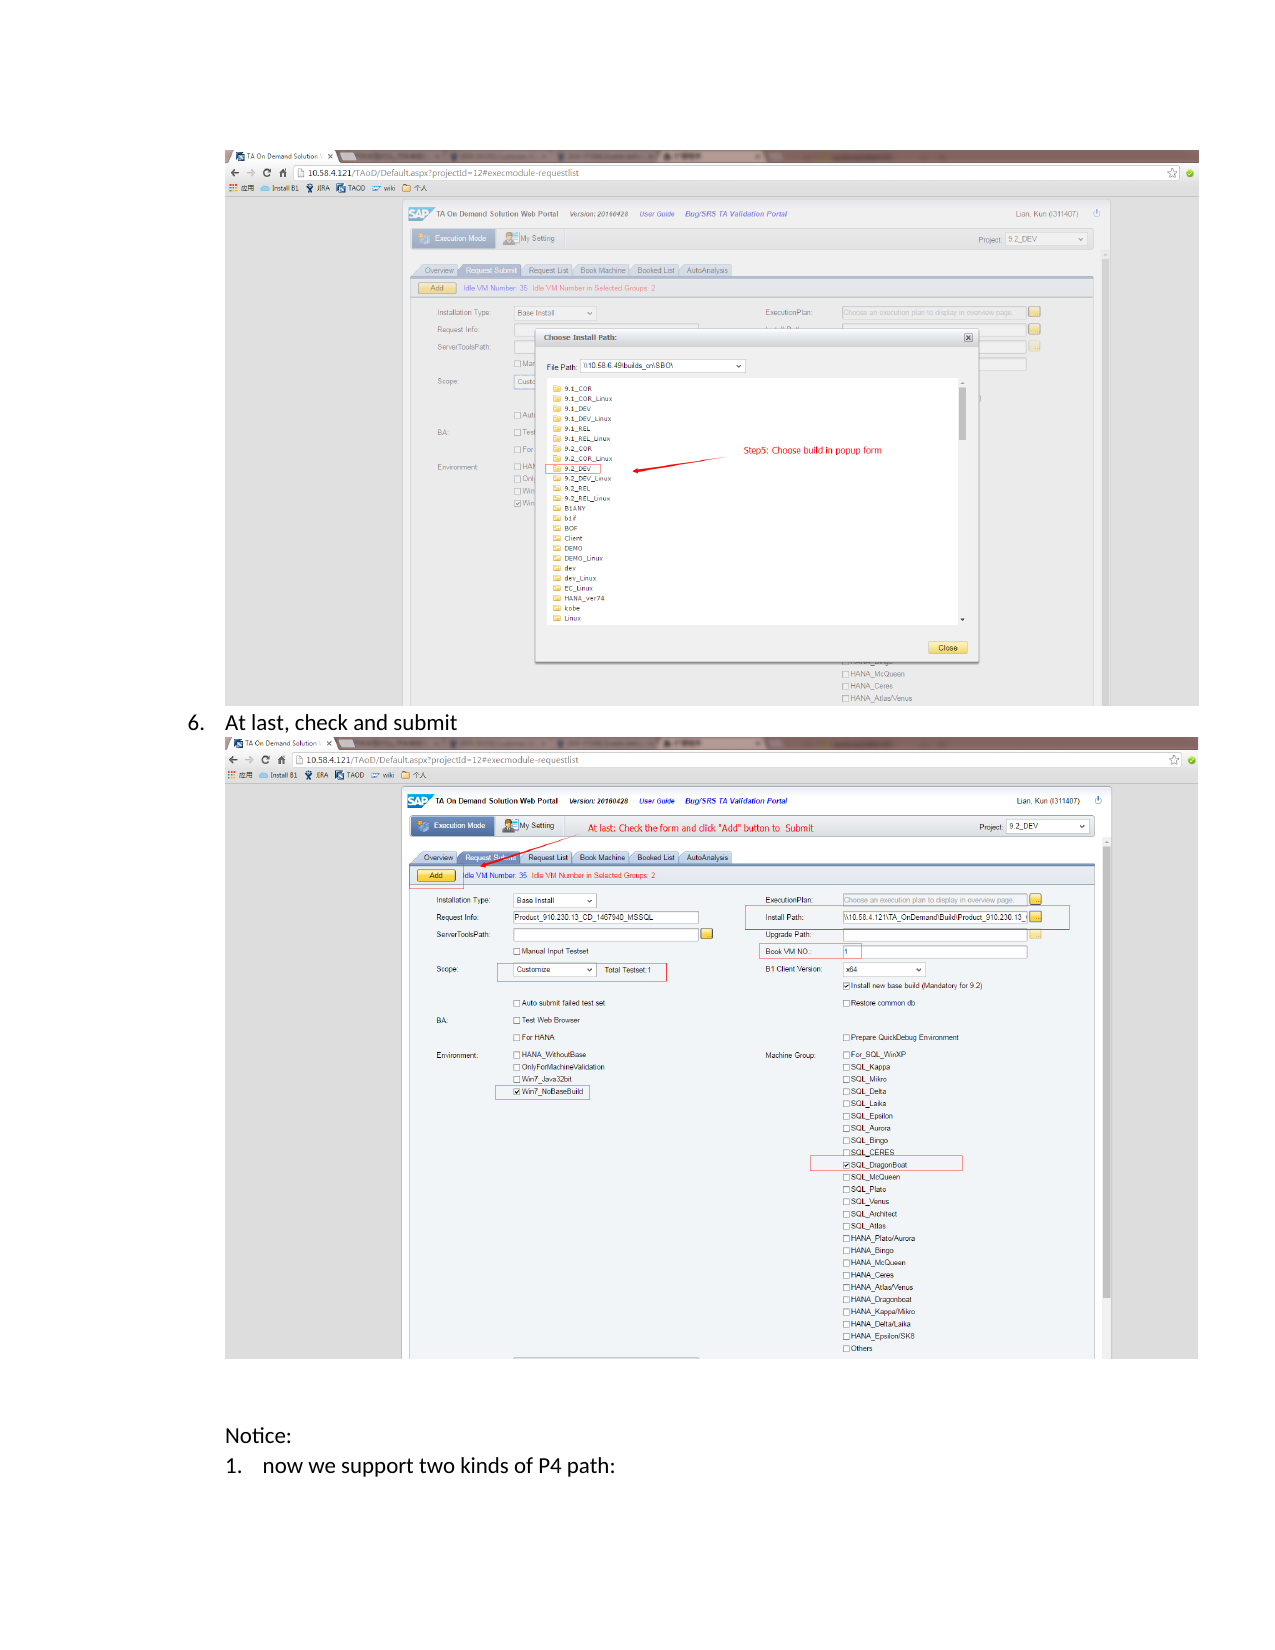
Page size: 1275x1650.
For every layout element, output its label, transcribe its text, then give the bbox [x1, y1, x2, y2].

list Notice: [225, 1421, 1125, 1449]
list At last, check and submit [187, 708, 1125, 736]
picture [225, 737, 1199, 1359]
list now we support two kinds of P4 path: [225, 1451, 1125, 1479]
picture [225, 150, 1199, 706]
